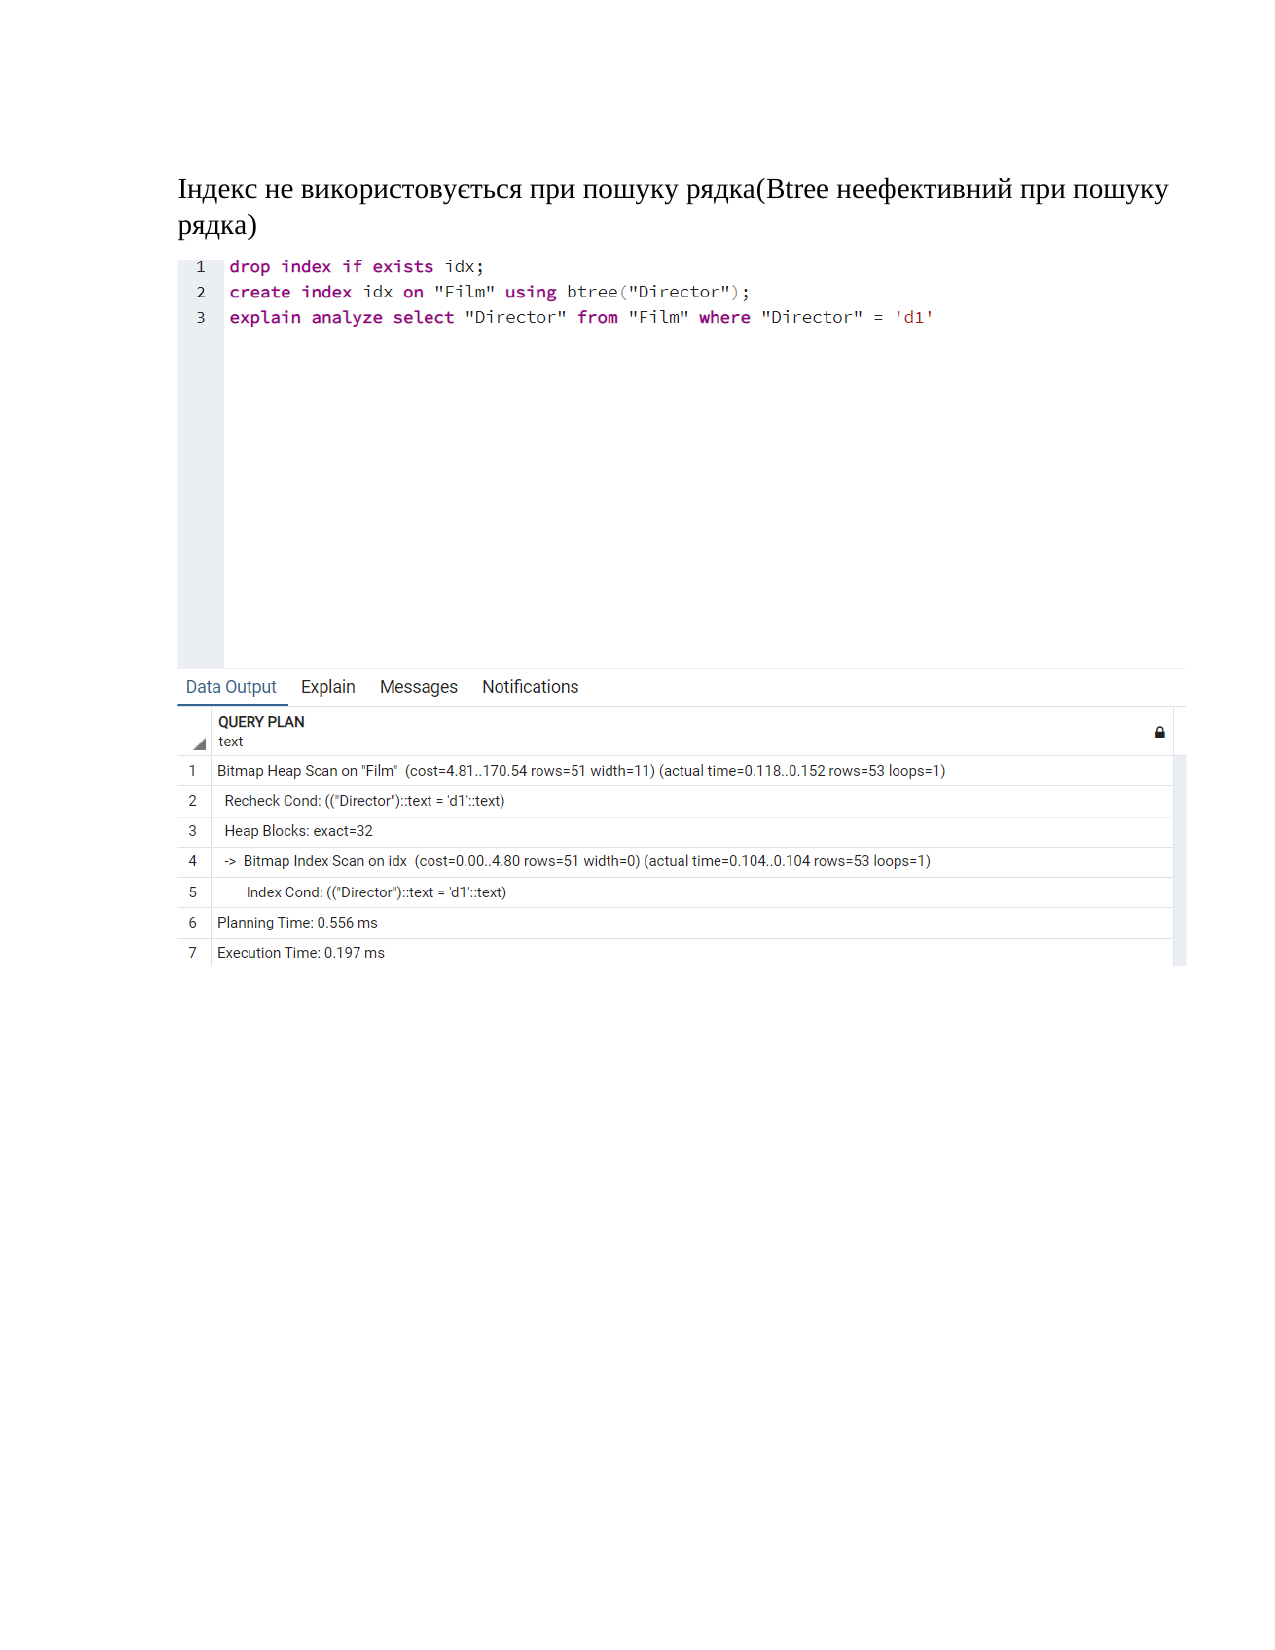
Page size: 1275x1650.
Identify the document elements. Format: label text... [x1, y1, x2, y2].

picture [177, 260, 1187, 966]
text Індекс не використовується при пошуку рядка(Btree неефективний при пошуку рядка) [177, 171, 1186, 241]
